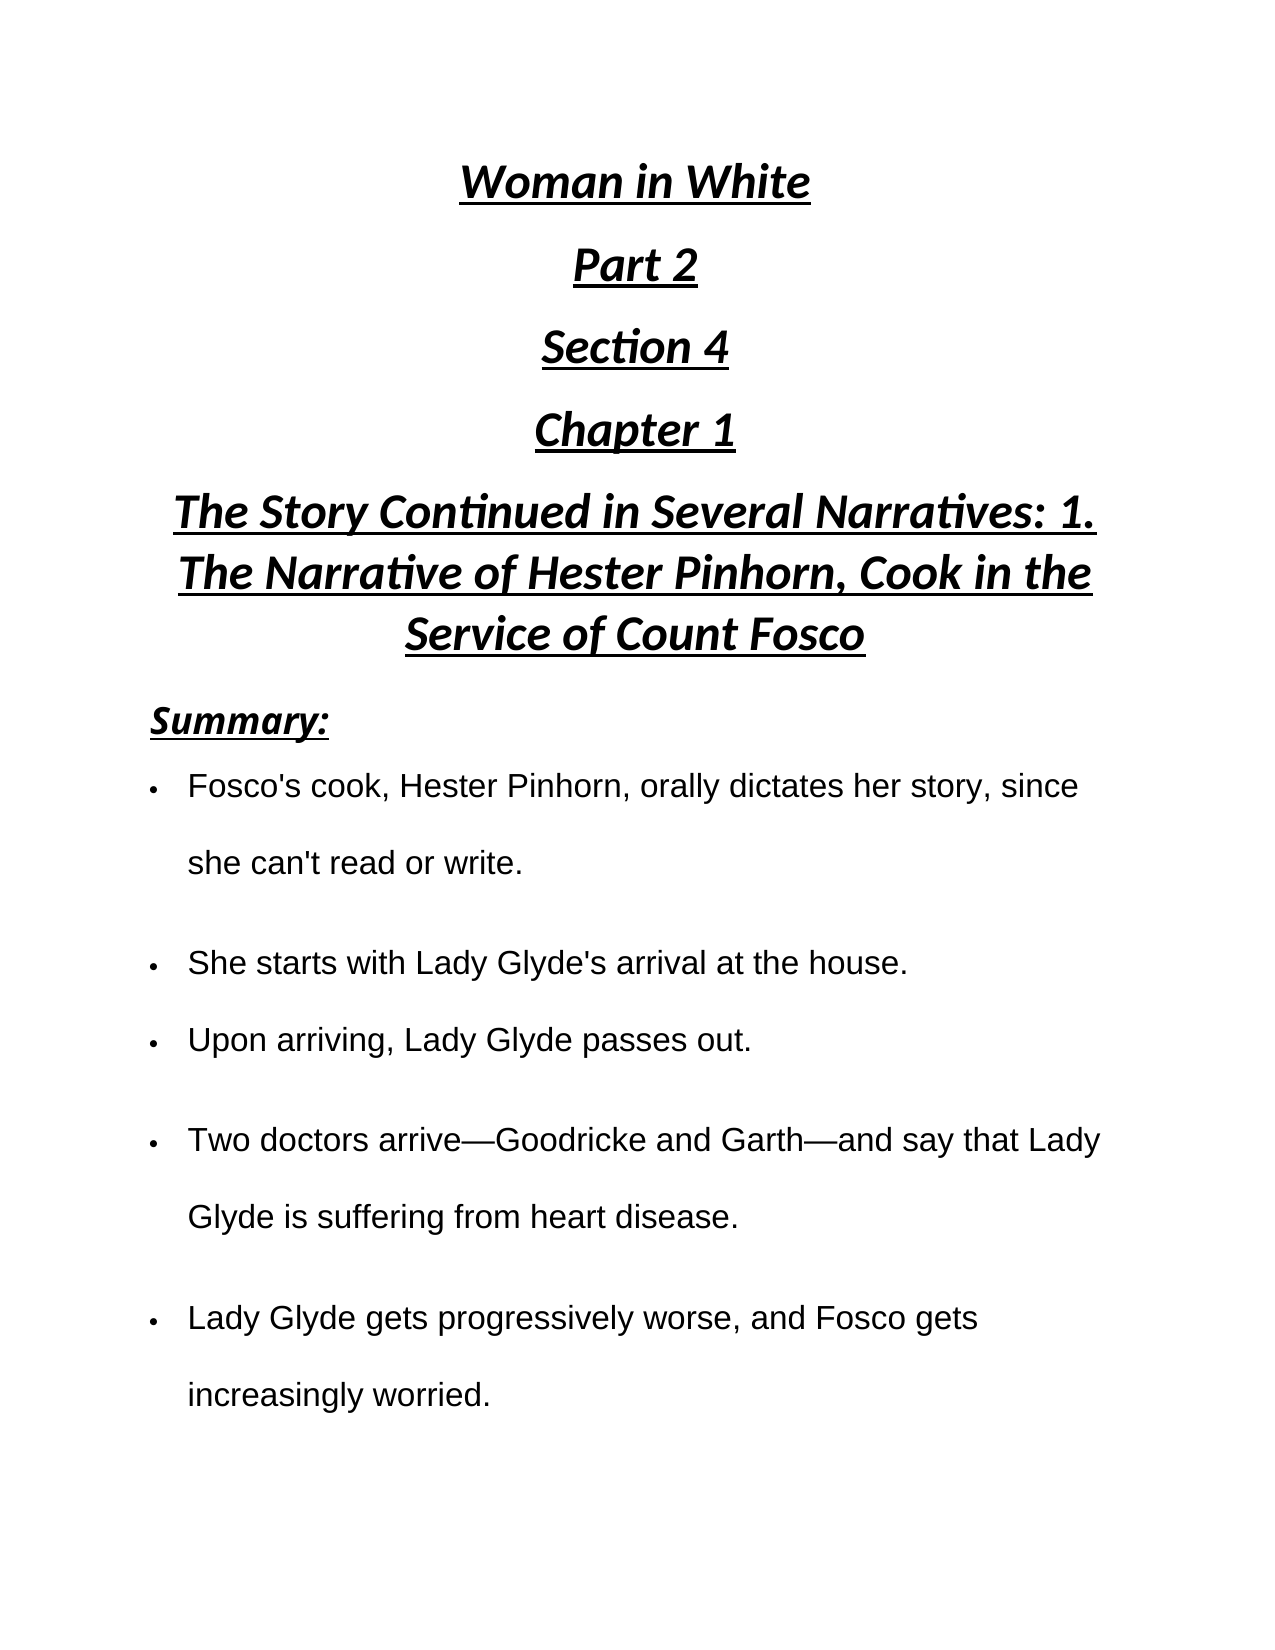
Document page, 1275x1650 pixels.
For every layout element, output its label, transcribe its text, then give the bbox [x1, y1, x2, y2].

list Lady Glyde gets progressively worse, and Fosco gets increasingly worried. [150, 1298, 1125, 1413]
list Upon arriving, Lady Glyde passes out. [150, 1020, 1125, 1059]
text Chapter 1 [150, 397, 1125, 458]
text Section 4 [150, 315, 1125, 376]
subtitle The Story Continued in Several Narratives: 1. The Narrative of Hester Pinhorn, Cook in the Service of Count Fosco [150, 480, 1125, 663]
text Summary: [150, 694, 1125, 745]
list Two doctors arrive—Goodricke and Garth—and say that Lady Glyde is suffering from heart disease. [150, 1121, 1125, 1236]
text Part 2 [150, 232, 1125, 293]
list She starts with Lady Glyde's arrival at the house. [150, 943, 1125, 982]
text Woman in White [150, 150, 1125, 211]
list Fosco's cook, Hester Pinhorn, orally dictates her story, since she can't read or write. [150, 766, 1125, 881]
